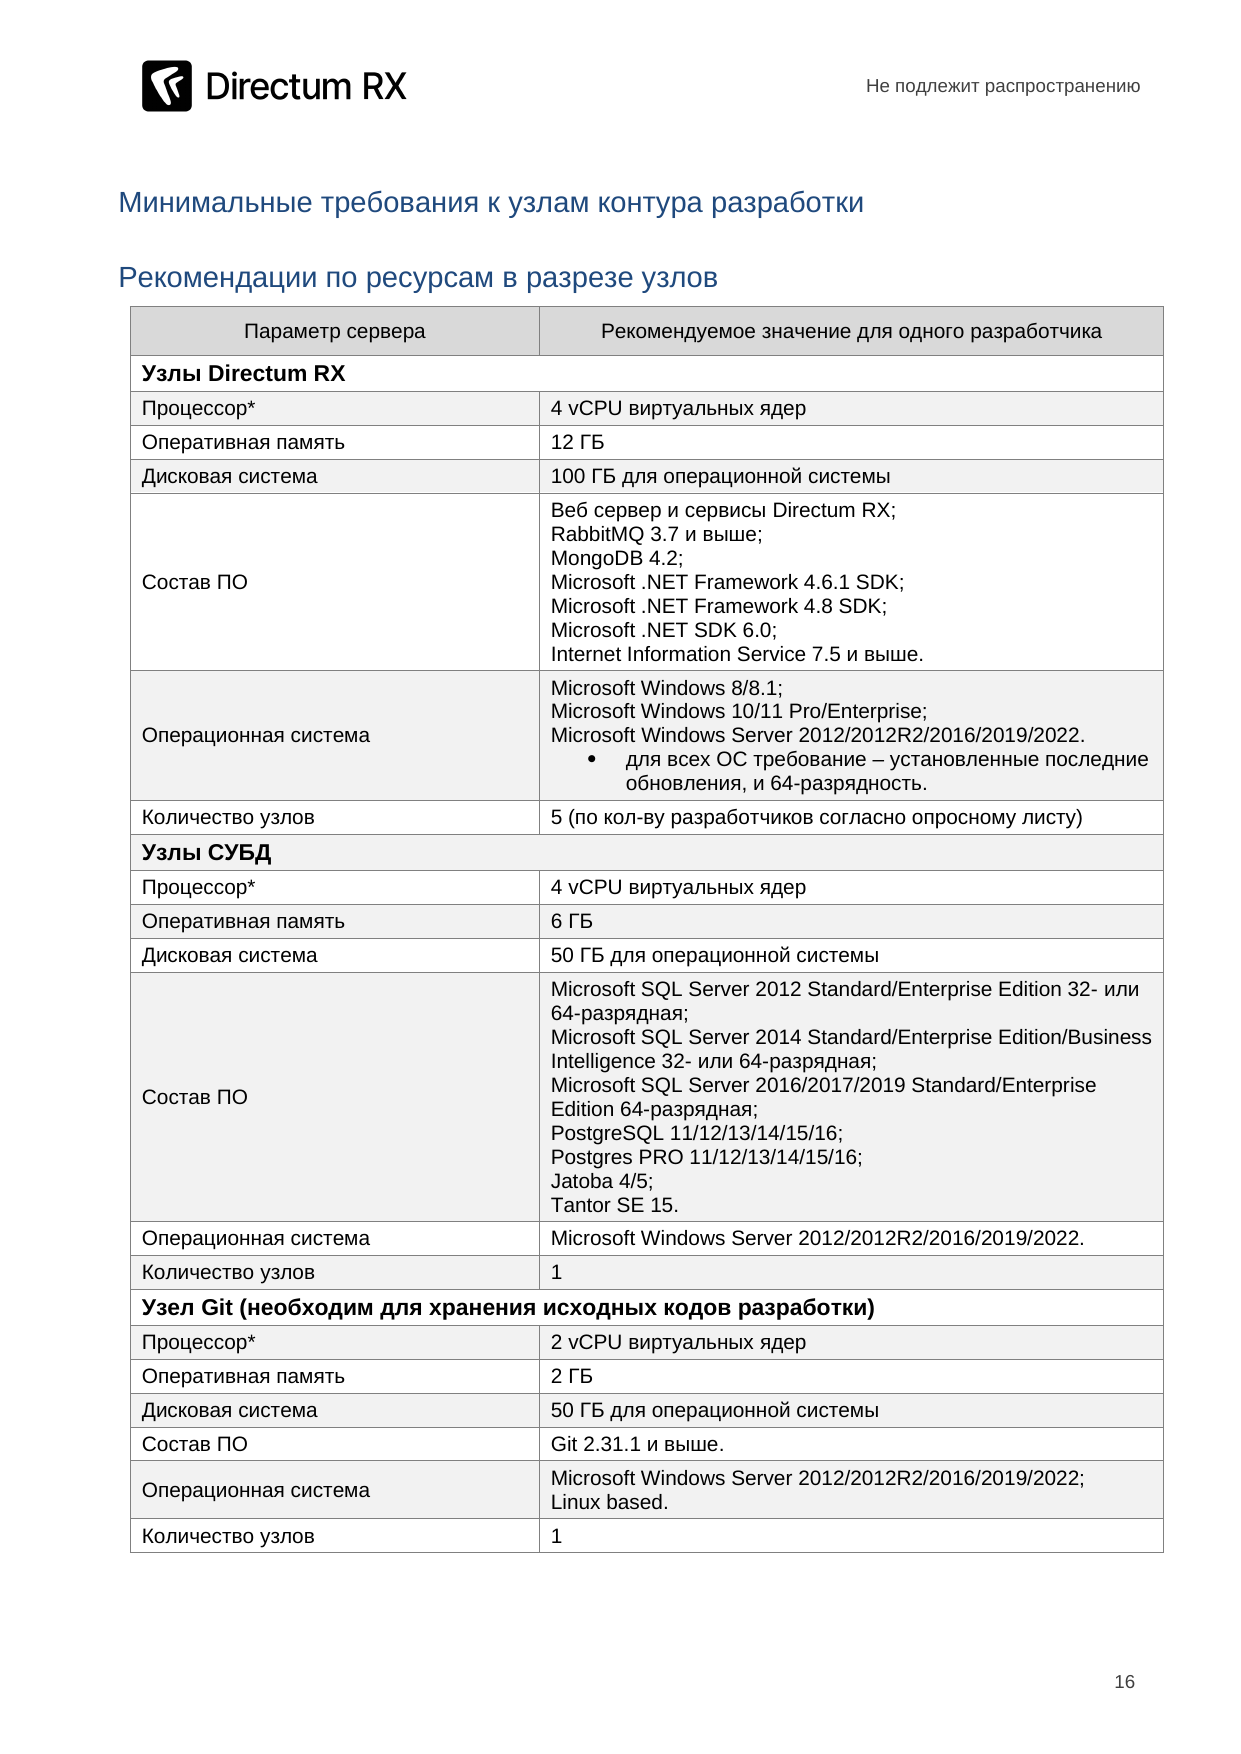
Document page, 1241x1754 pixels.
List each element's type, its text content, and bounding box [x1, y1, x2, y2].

table_cell Состав ПО [131, 494, 539, 670]
table_cell 1 [540, 1256, 1163, 1289]
table_cell Microsoft Windows Server 2012/2012R2/2016/2019/2022. [540, 1222, 1163, 1255]
table_cell Microsoft Windows 8/8.1; Microsoft Windows 10/11 Pro/Enterprise; Microsoft Windows Server 2012/2012R2/2016/2019/2022. для всех ОС требование – установленные последние обновления, и 64-разрядность. [540, 671, 1163, 800]
table_cell 50 ГБ для операционной системы [540, 1394, 1163, 1427]
table_cell 1 [540, 1519, 1163, 1552]
table_cell Процессор* [131, 1326, 539, 1359]
table_cell Состав ПО [131, 1428, 539, 1460]
table_cell Процессор* [131, 392, 539, 425]
table_cell 2 vCPU виртуальных ядер [540, 1326, 1163, 1359]
table_header Параметр сервера [131, 307, 539, 355]
table_cell Оперативная память [131, 426, 539, 459]
table_cell Процессор* [131, 871, 539, 904]
table_header Рекомендуемое значение для одного разработчика [540, 307, 1163, 355]
table_cell Узлы Directum RX [131, 356, 1163, 391]
table_cell 6 ГБ [540, 905, 1163, 938]
subtitle Минимальные требования к узлам контура разработки [118, 185, 1152, 218]
table_cell Веб сервер и сервисы Directum RX; RabbitMQ 3.7 и выше; MongoDB 4.2; Microsoft .NET Framework 4.6.1 SDK; Microsoft .NET Framework 4.8 SDK; Microsoft .NET SDK 6.0; Internet Information Service 7.5 и выше. [540, 494, 1163, 670]
table_cell Узлы СУБД [131, 835, 1163, 870]
table_cell Операционная система [131, 1222, 539, 1255]
table_cell 12 ГБ [540, 426, 1163, 459]
table_cell Microsoft SQL Server 2012 Standard/Enterprise Edition 32- или 64-разрядная; Microsoft SQL Server 2014 Standard/Enterprise Edition/Business Intelligence 32- или 64-разрядная; Microsoft SQL Server 2016/2017/2019 Standard/Enterprise Edition 64-разрядная; PostgreSQL 11/12/13/14/15/16; Postgres PRO 11/12/13/14/15/16; Jatoba 4/5; Tantor SE 15. [540, 973, 1163, 1221]
table_cell Оперативная память [131, 1360, 539, 1393]
table_cell Оперативная память [131, 905, 539, 938]
subtitle Рекомендации по ресурсам в разрезе узлов [118, 260, 1152, 294]
table_cell Операционная система [131, 671, 539, 800]
table_cell Git 2.31.1 и выше. [540, 1428, 1163, 1460]
table_cell Microsoft Windows Server 2012/2012R2/2016/2019/2022; Linux based. [540, 1461, 1163, 1518]
table_cell 4 vCPU виртуальных ядер [540, 871, 1163, 904]
table_cell Количество узлов [131, 1256, 539, 1289]
picture [140, 59, 410, 114]
table_cell Дисковая система [131, 1394, 539, 1427]
table_cell Состав ПО [131, 973, 539, 1221]
table_cell 2 ГБ [540, 1360, 1163, 1393]
table_cell Узел Git (необходим для хранения исходных кодов разработки) [131, 1290, 1163, 1325]
table_cell 100 ГБ для операционной системы [540, 460, 1163, 492]
table_cell Количество узлов [131, 1519, 539, 1552]
table_cell Операционная система [131, 1461, 539, 1518]
table_cell Количество узлов [131, 801, 539, 834]
table_cell 5 (по кол-ву разработчиков согласно опросному листу) [540, 801, 1163, 834]
table_cell Дисковая система [131, 460, 539, 492]
table_cell 4 vCPU виртуальных ядер [540, 392, 1163, 425]
table_cell Дисковая система [131, 939, 539, 972]
table_cell 50 ГБ для операционной системы [540, 939, 1163, 972]
